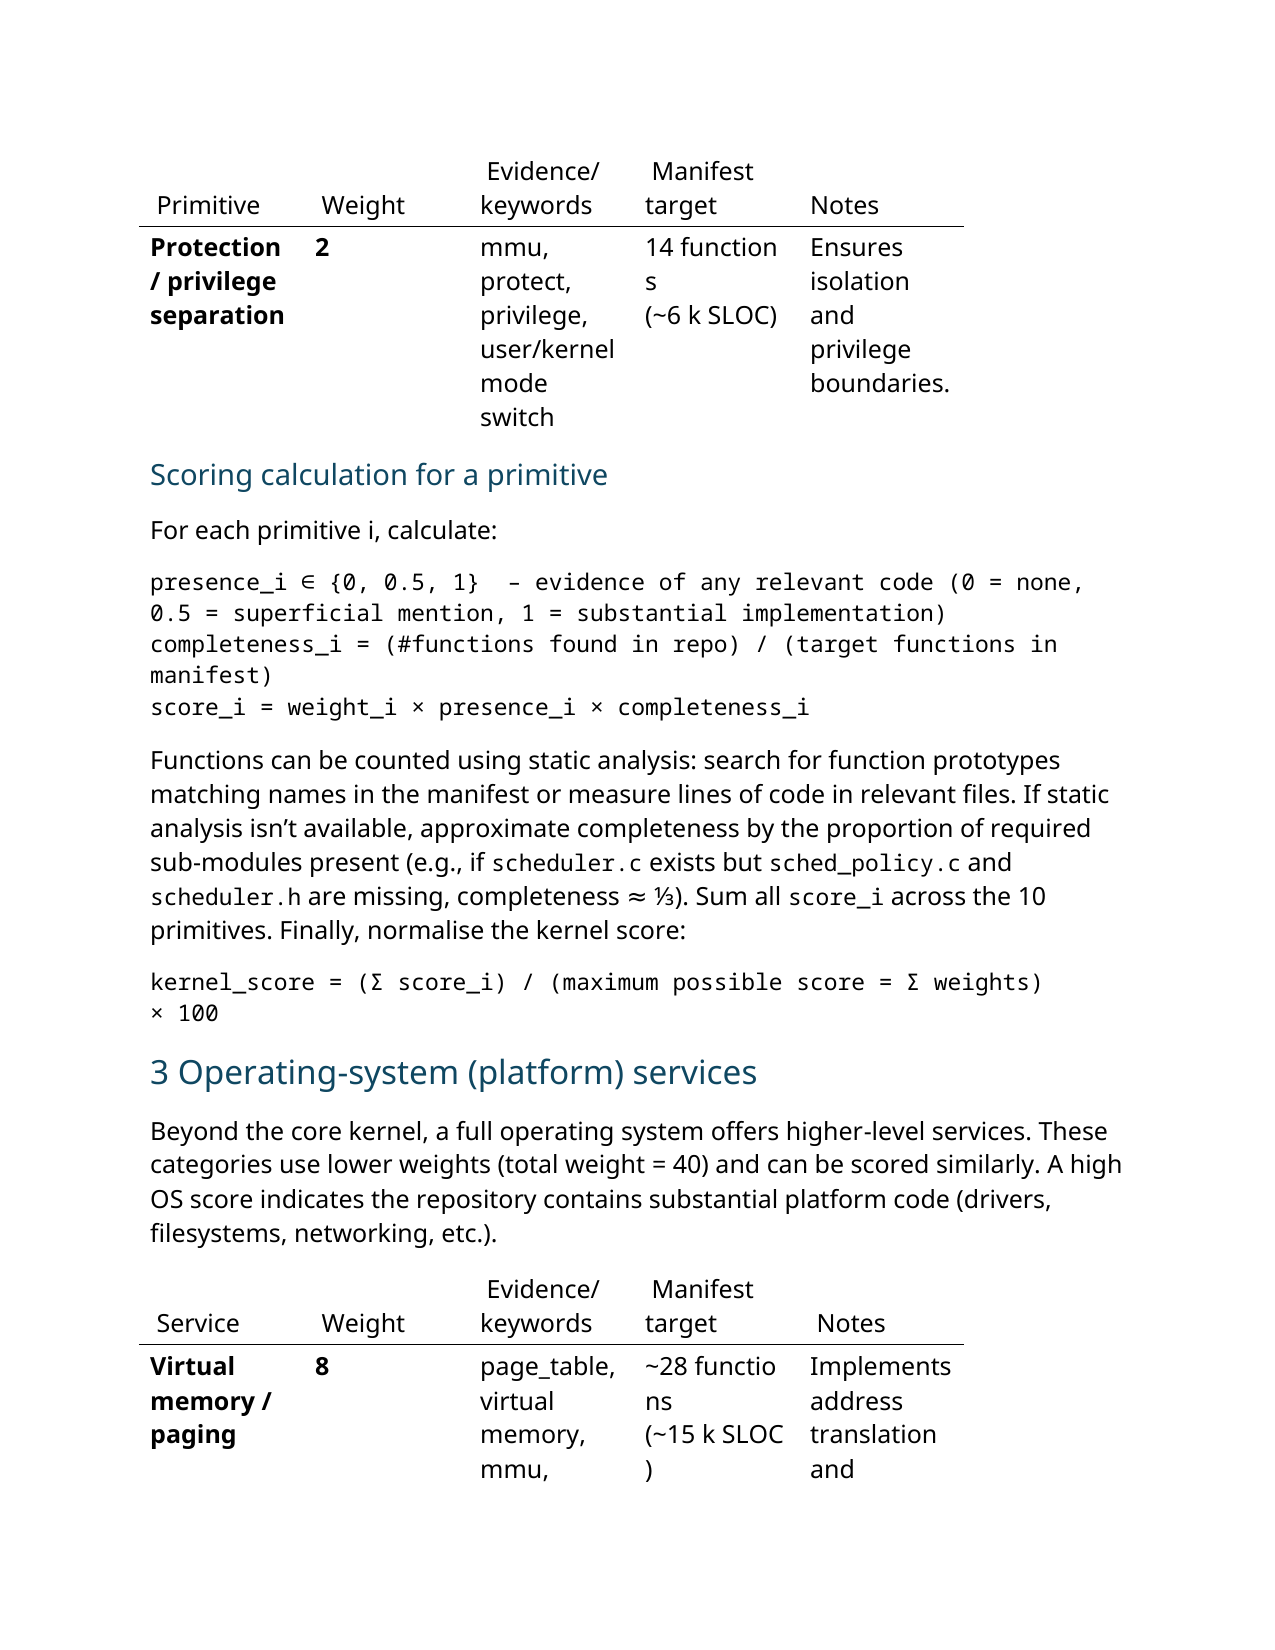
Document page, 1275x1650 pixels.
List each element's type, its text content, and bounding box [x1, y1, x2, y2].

table_cell 14 functions (~6 k SLOC) [634, 227, 799, 437]
table_cell Ensures isolation and privilege boundaries. [799, 227, 964, 437]
text For each primitive i, calculate: [150, 513, 1125, 547]
table_header Weight [304, 150, 469, 226]
table_header Manifest target [634, 150, 799, 226]
table_header Primitive [139, 150, 304, 226]
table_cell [799, 1345, 964, 1489]
table_header Evidence/keywords [469, 150, 634, 226]
table_header Notes [799, 1268, 964, 1344]
subtitle Scoring calculation for a primitive [150, 454, 1125, 494]
table_cell ~28 functions (~15 k SLOC) [634, 1345, 799, 1489]
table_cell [469, 1345, 634, 1489]
subtitle 3 Operating‑system (platform) services [150, 1049, 1125, 1094]
table_cell Protection / privilege separation [139, 227, 304, 437]
text presence_i ∈ {0, 0.5, 1} – evidence of any relevant code (0 = none, 0.5 = superficial mention, 1 = substantial implementation) completeness_i = (#functions found in repo) / (target functions in manifest) score_i = weight_i × presence_i × completeness_i [150, 565, 1125, 722]
table_cell 8 [304, 1345, 469, 1489]
table_header Evidence/keywords [469, 1268, 634, 1344]
text Functions can be counted using static analysis: search for function prototypes matching names in the manifest or measure lines of code in relevant files. If static analysis isn’t available, approximate completeness by the proportion of required sub‑modules present (e.g., if scheduler.c exists but sched_policy.c and scheduler.h are missing, completeness ≈ ⅓). Sum all score_i across the 10 primitives. Finally, normalise the kernel score: [150, 742, 1125, 947]
text kernel_score = (Σ score_i) / (maximum possible score = Σ weights) × 100 [150, 966, 1125, 1028]
table_header Notes [799, 150, 964, 226]
table_cell mmu, protect, privilege, user/kernel mode switch [469, 227, 634, 437]
table_header Manifest target [634, 1268, 799, 1344]
table_cell Virtual memory / paging [139, 1345, 304, 1489]
table_header Weight [304, 1268, 469, 1344]
table_header Service [139, 1268, 304, 1344]
text Beyond the core kernel, a full operating system offers higher‑level services. These categories use lower weights (total weight = 40) and can be scored similarly. A high OS score indicates the repository contains substantial platform code (drivers, filesystems, networking, etc.). [150, 1113, 1125, 1249]
table_cell 2 [304, 227, 469, 437]
